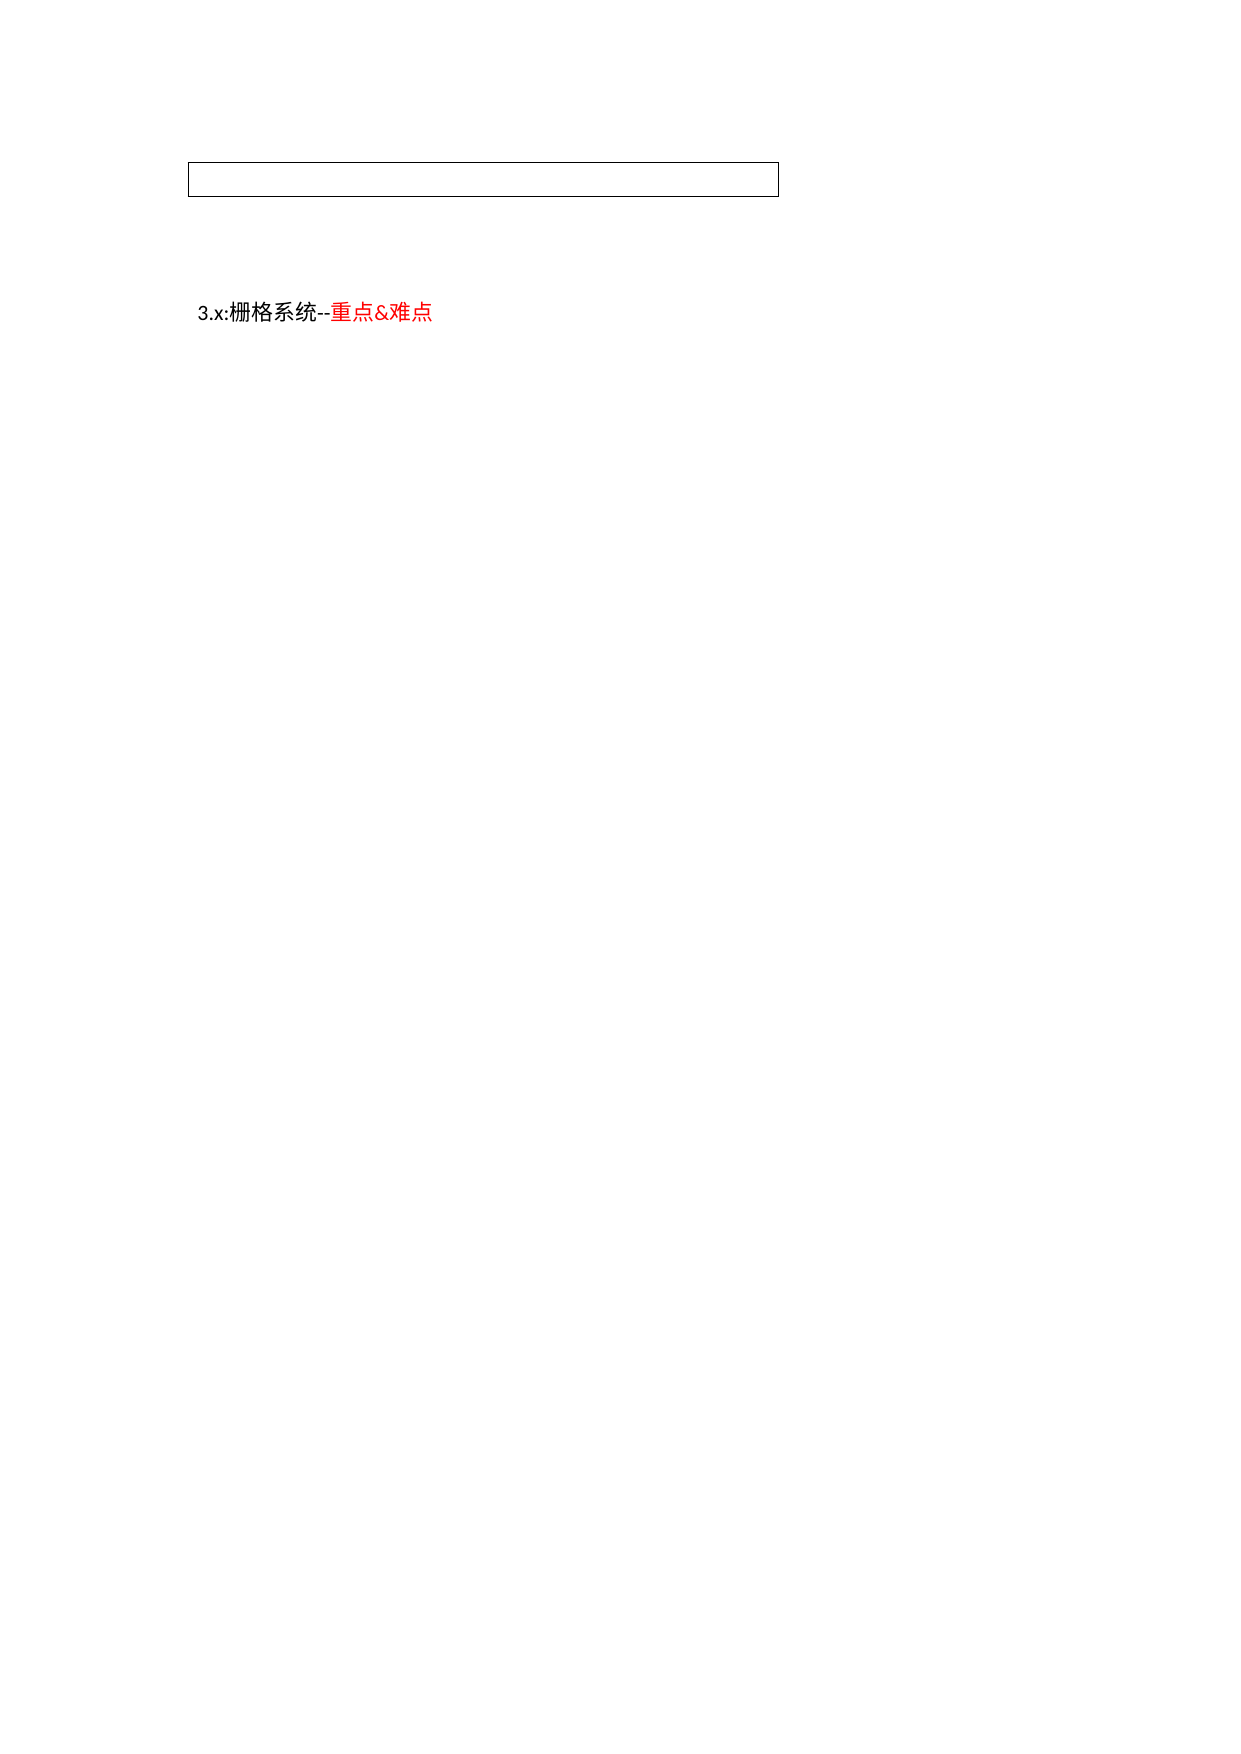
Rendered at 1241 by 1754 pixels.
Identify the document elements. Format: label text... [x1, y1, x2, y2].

table_cell [189, 163, 778, 196]
text 3.x:栅格系统--重点&难点 [187, 294, 1053, 327]
